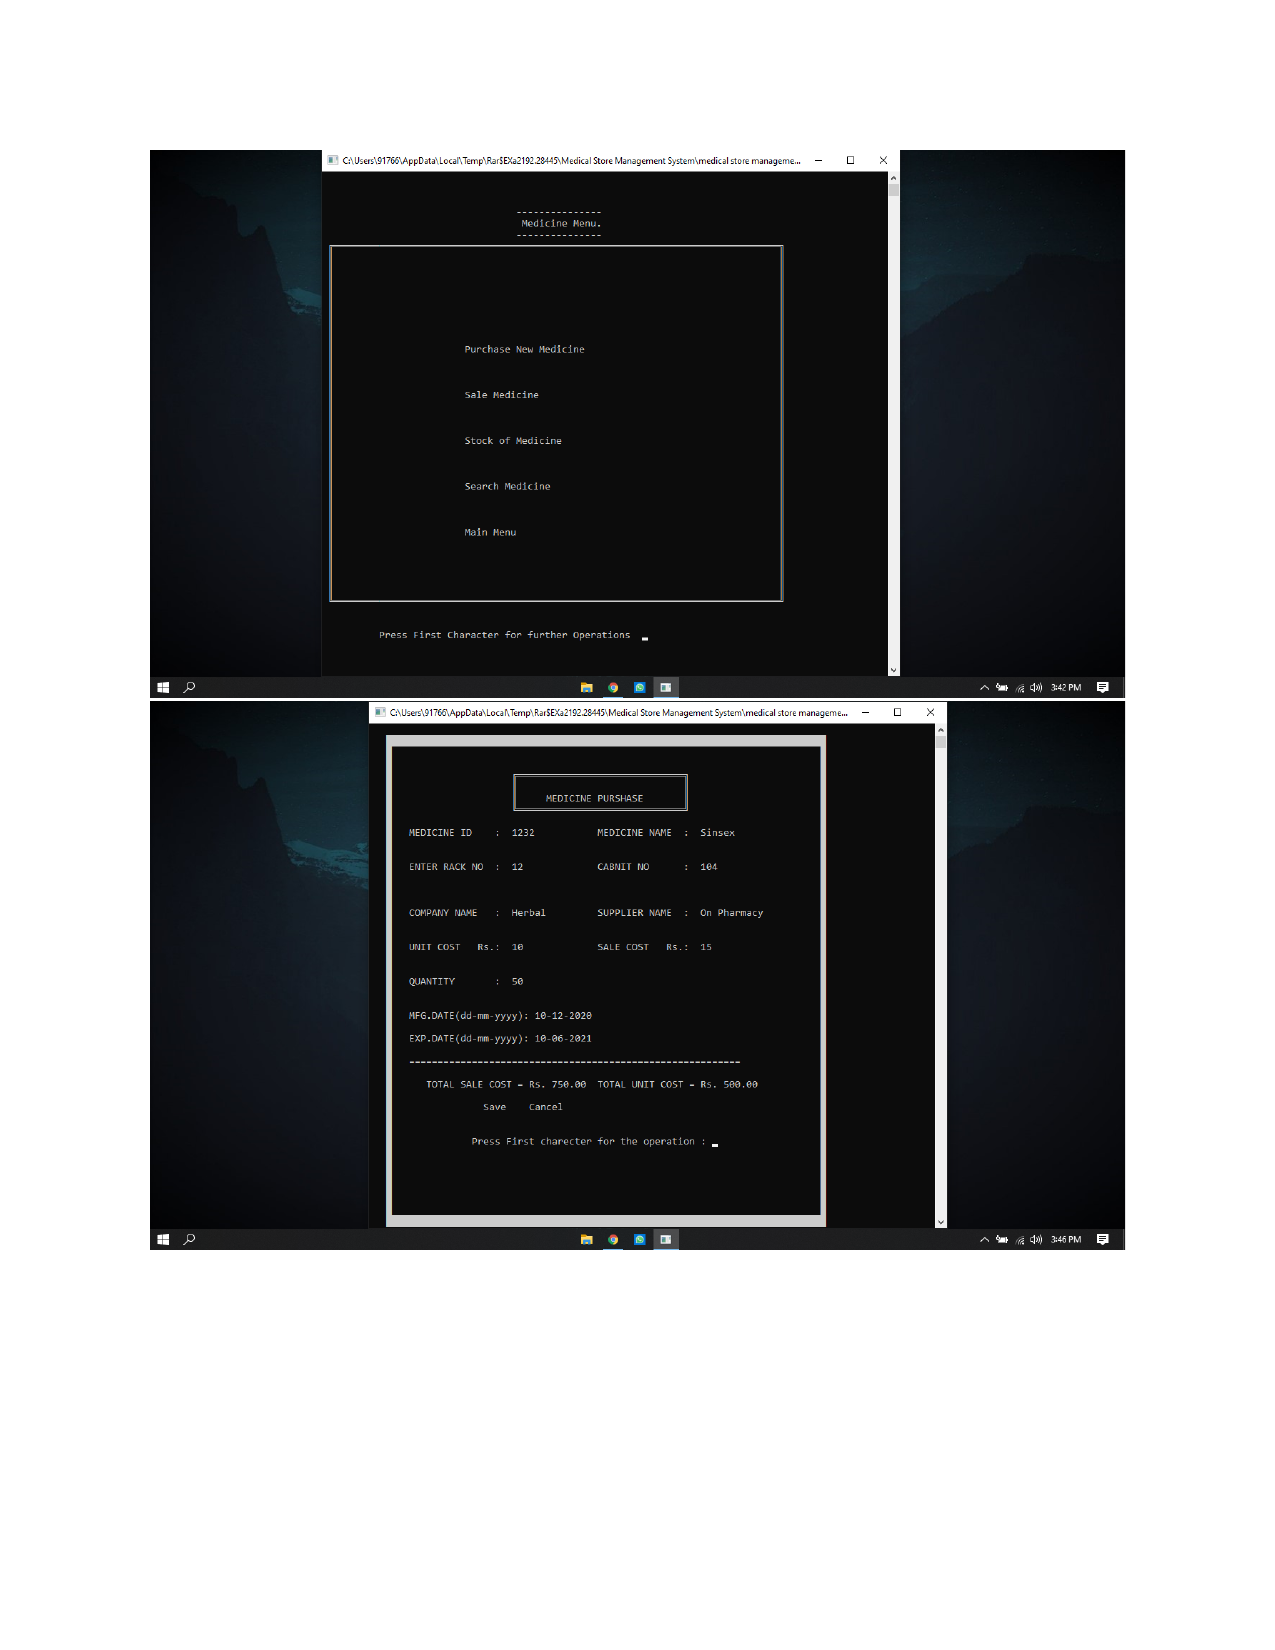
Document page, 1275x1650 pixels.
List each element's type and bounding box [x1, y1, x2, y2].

picture [150, 701, 1125, 1250]
picture [150, 150, 1125, 698]
